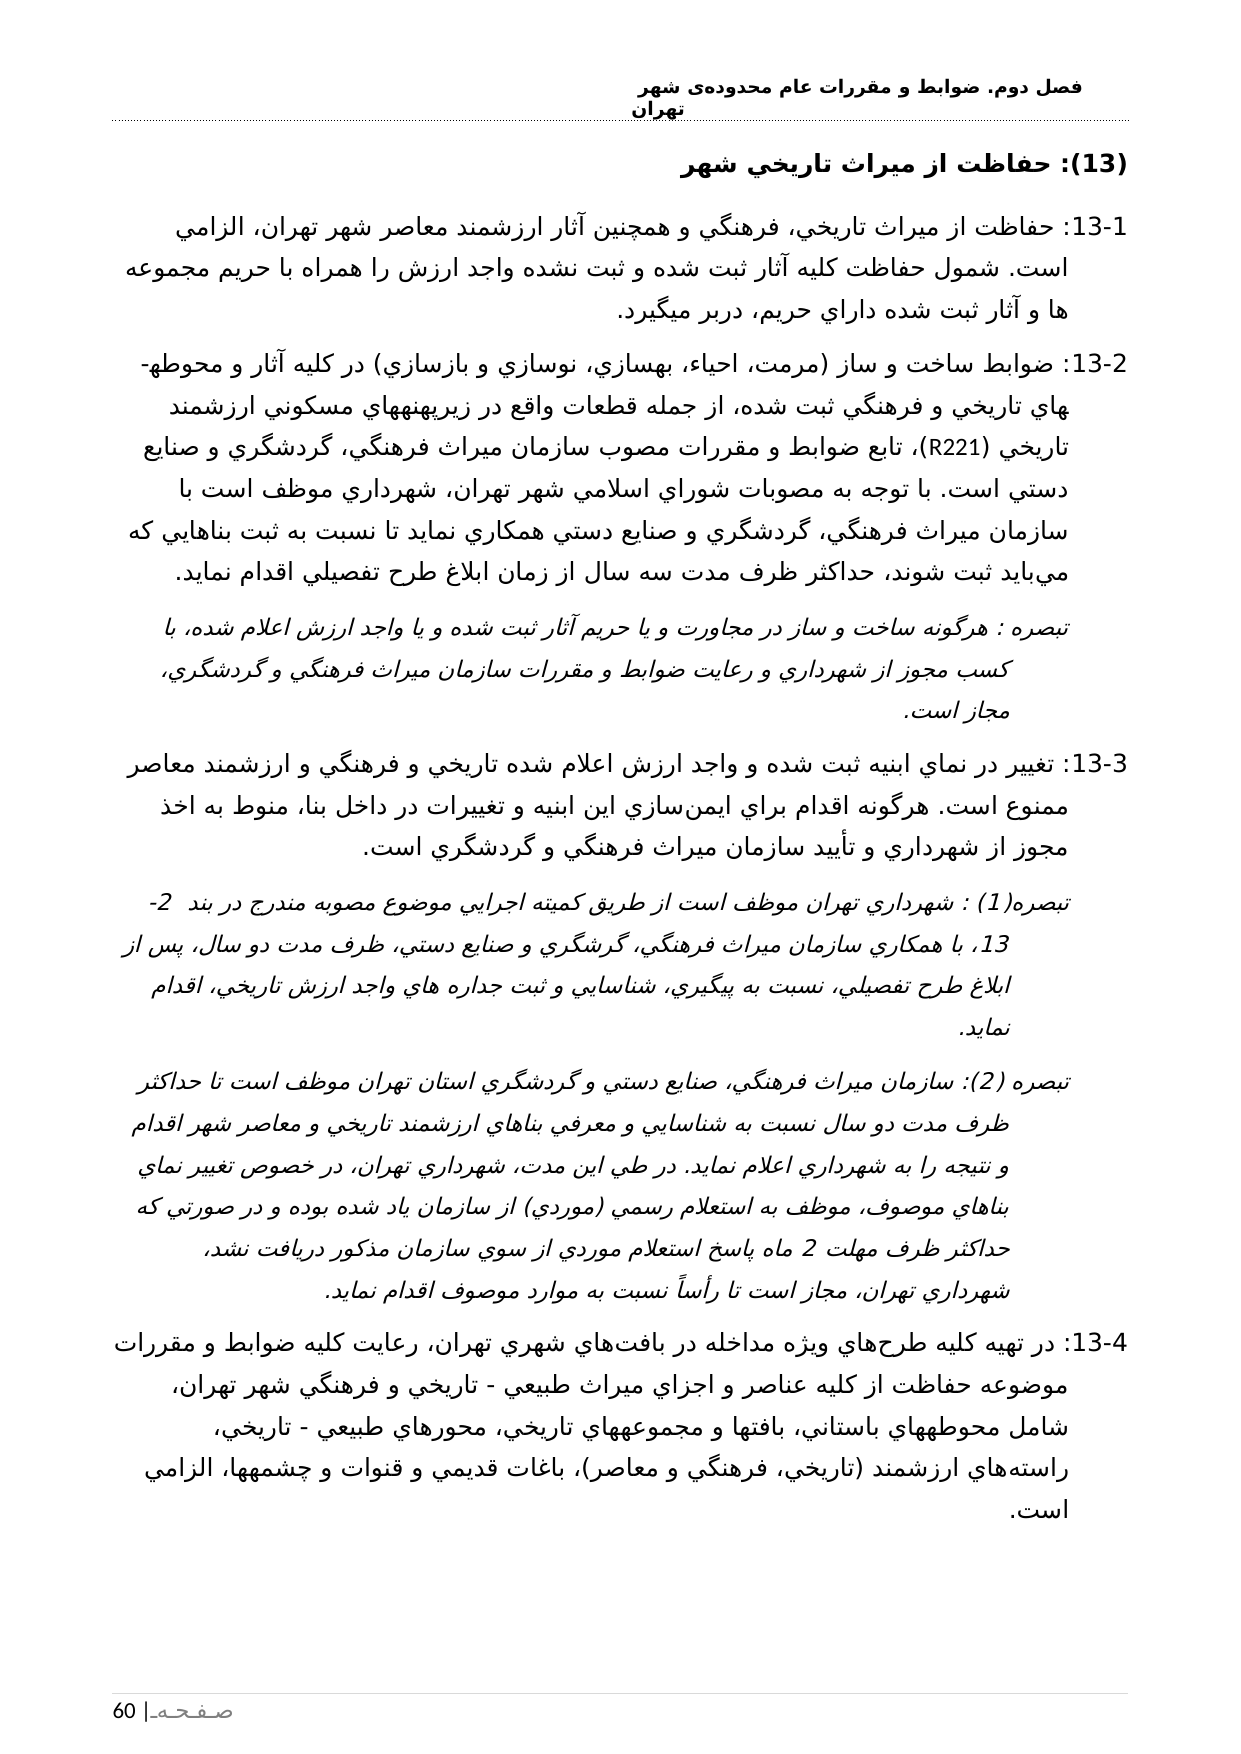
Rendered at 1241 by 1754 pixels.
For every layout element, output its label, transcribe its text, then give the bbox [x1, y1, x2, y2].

text 13-4: در تهيه کليه طرح‌هاي ويژه مداخله در بافت‌هاي شهري تهران، رعايت كليه ضوابط و مقررات موضوعه حفاظت از کليه عناصر و اجزاي ميراث طبيعي - تاريخي و فرهنگي شهر تهران، شامل محوطههاي باستاني، بافتها و مجموعههاي تاريخي، محورهاي طبيعي - تاريخي، راسته‌هاي ارزشمند (تاريخي، فرهنگي و معاصر)، باغات قديمي و قنوات و چشمهها، الزامي است. [112, 1316, 1128, 1524]
text تبصره (2): سازمان ميراث فرهنگي، صنايع دستي و گردشگري استان تهران موظف است تا حداكثر ظرف مدت دو سال نسبت به شناسايي و معرفي بناهاي ارزشمند تاريخي و معاصر شهر اقدام و نتيجه را به شهرداري اعلام نمايد. در طي اين مدت، شهرداري تهران، در خصوص تغيير نماي بناهاي موصوف، موظف به استعلام رسمي (موردي) از سازمان ياد شده بوده و در صورتي كه حداكثر ظرف مهلت 2 ماه پاسخ استعلام موردي از سوي سازمان مذكور دريافت نشد، شهرداري تهران، مجاز است تا رأساً نسبت به موارد موصوف اقدام نمايد. [112, 1053, 1069, 1303]
text 13-1: حفاظت از ميراث تاريخي، فرهنگي و همچنين آثار ارزشمند معاصر شهر تهران، الزامي است. شمول حفاظت کليه آثار ثبت شده و ثبت نشده واجد ارزش را همراه با حريم مجموعه ها و آثار ثبت شده داراي حريم، دربر ميگيرد. [112, 199, 1128, 324]
text 13-3: تغيير در نماي ابنيه ثبت شده و واجد ارزش اعلام شده تاريخي و فرهنگي و ارزشمند معاصر ممنوع است. هرگونه اقدام براي ايمن‌سازي اين ابنيه و تغييرات در داخل بنا، منوط به اخذ مجوز از شهرداري و تأييد سازمان ميراث فرهنگي و گردشگري است. [112, 737, 1128, 862]
text تبصره(1) : شهرداري تهران موظف است از طريق كميته اجرايي موضوع مصوبه مندرج در بند 2-13، با همكاري سازمان ميراث فرهنگي، گرشگري و صنايع دستي، ظرف مدت دو سال، پس از ابلاغ طرح تفصيلي، نسبت به پيگيري، شناسايي و ثبت جداره هاي واجد ارزش تاريخي، اقدام نمايد. [112, 874, 1069, 1041]
text (13): حفاظت از ميراث تاريخي شهر [112, 149, 1128, 178]
text تبصره : هرگونه ساخت و ساز در مجاورت و يا حريم آثار ثبت شده و يا واجد ارزش اعلام شده، با کسب مجوز از شهرداري و رعايت ضوابط و مقررات سازمان ميراث فرهنگي و گردشگري، مجاز است. [112, 599, 1069, 724]
text 13-2: ضوابط ساخت و ساز (مرمت، احياء، بهسازي، نوسازي و بازسازي) در کليه آثار و محوطههاي تاريخي و فرهنگي ثبت شده، از جمله قطعات واقع در زيرپهنههاي مسکوني ارزشمند تاريخي (R221)، تابع ضوابط و مقررات مصوب سازمان ميراث فرهنگي، گردشگري و صنايع دستي است. با توجه به مصوبات شوراي اسلامي شهر تهران، شهرداري موظف است با سازمان ميراث فرهنگي، گردشگري و صنايع دستي همكاري نمايد تا نسبت به ثبت بناهايي كه مي‌بايد ثبت شوند، حداكثر ظرف مدت سه سال از زمان ابلاغ طرح تفصيلي اقدام نمايد. [112, 337, 1128, 587]
